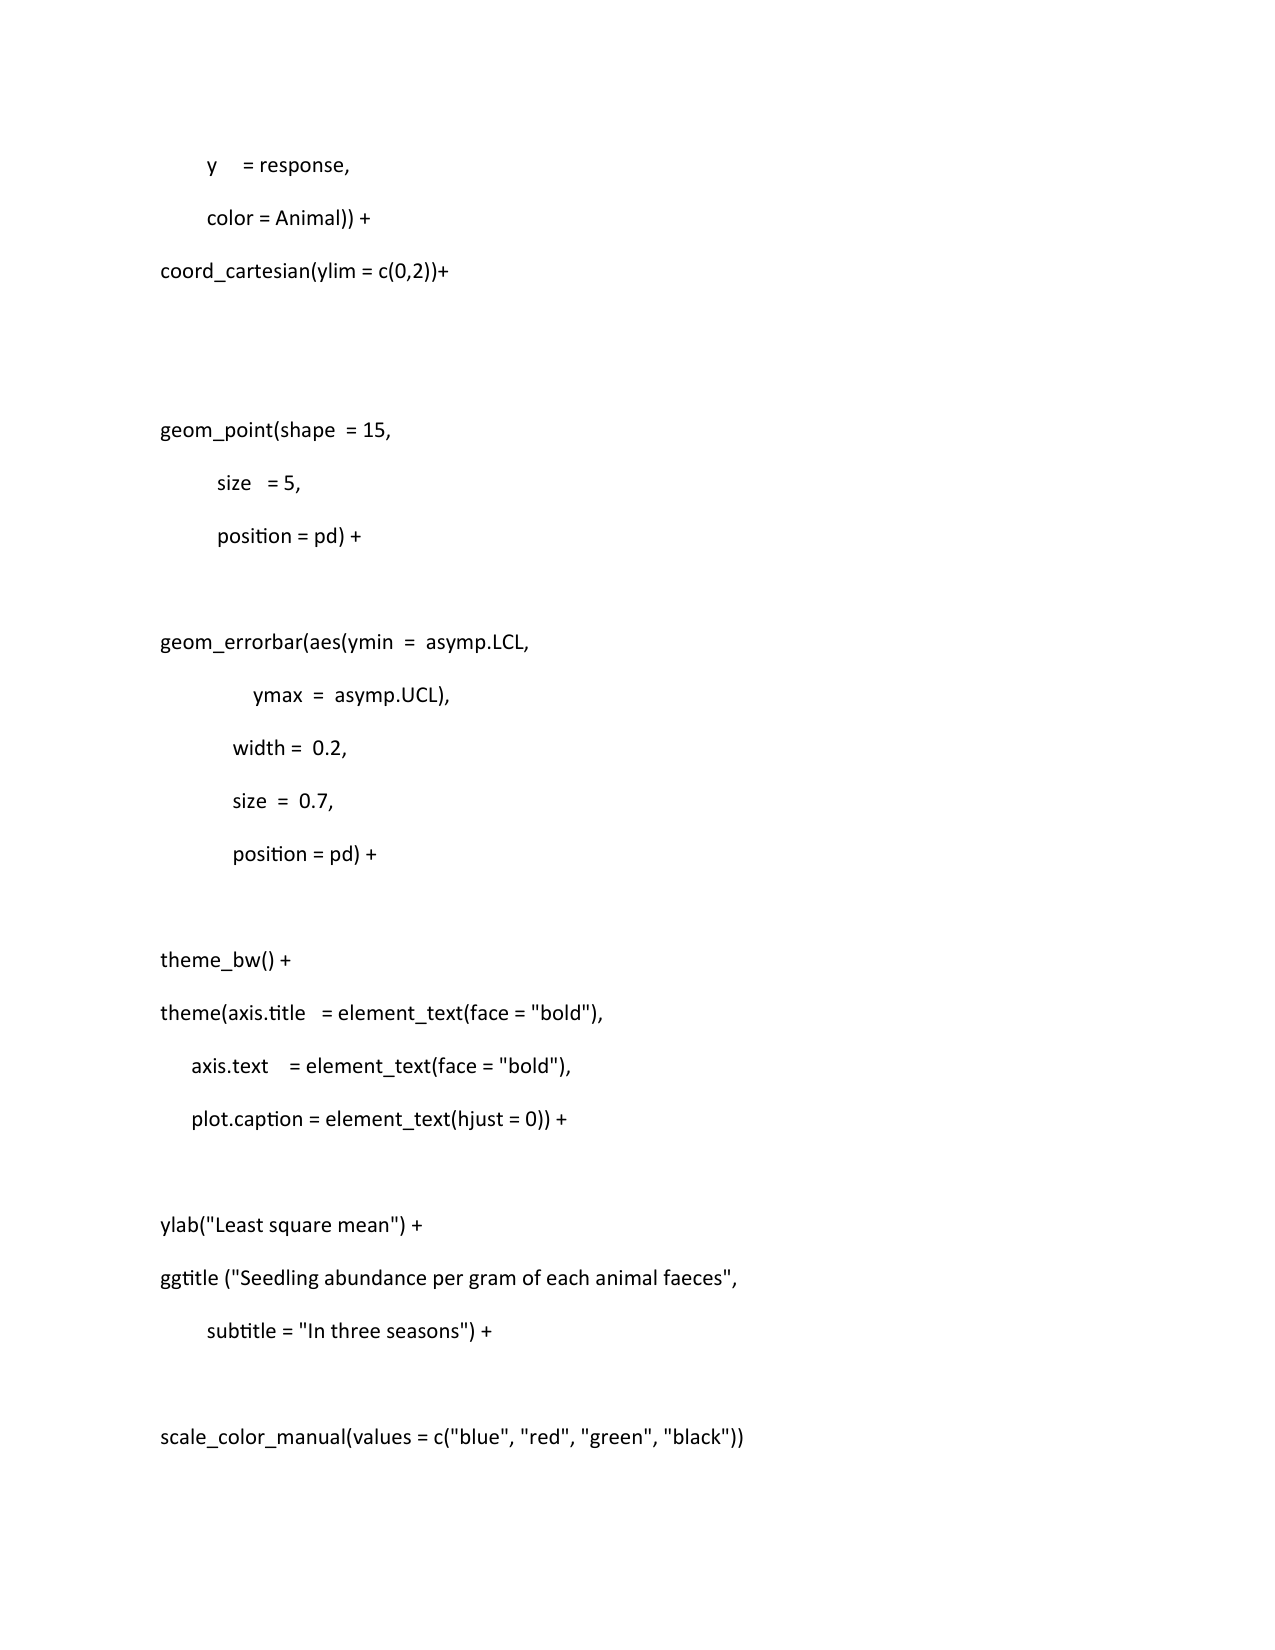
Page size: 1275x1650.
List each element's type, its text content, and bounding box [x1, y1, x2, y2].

text geom_point(shape = 15, [150, 415, 1125, 443]
text ylab("Least square mean") + [150, 1210, 1125, 1238]
text size = 0.7, [150, 786, 1125, 814]
text color = Animal)) + [150, 203, 1125, 231]
text y = response, [150, 150, 1125, 178]
text coord_cartesian(ylim = c(0,2))+ [150, 256, 1125, 284]
text ymax = asymp.UCL), [150, 680, 1125, 708]
text axis.text = element_text(face = "bold"), [150, 1051, 1125, 1079]
text theme(axis.title = element_text(face = "bold"), [150, 998, 1125, 1026]
text width = 0.2, [150, 733, 1125, 761]
text position = pd) + [150, 521, 1125, 549]
text subtitle = "In three seasons") + [150, 1316, 1125, 1344]
text position = pd) + [150, 839, 1125, 867]
text theme_bw() + [150, 945, 1125, 973]
text plot.caption = element_text(hjust = 0)) + [150, 1104, 1125, 1132]
text size = 5, [150, 468, 1125, 496]
text ggtitle ("Seedling abundance per gram of each animal faeces", [150, 1263, 1125, 1291]
text scale_color_manual(values = c("blue", "red", "green", "black")) [150, 1422, 1125, 1451]
text geom_errorbar(aes(ymin = asymp.LCL, [150, 627, 1125, 655]
